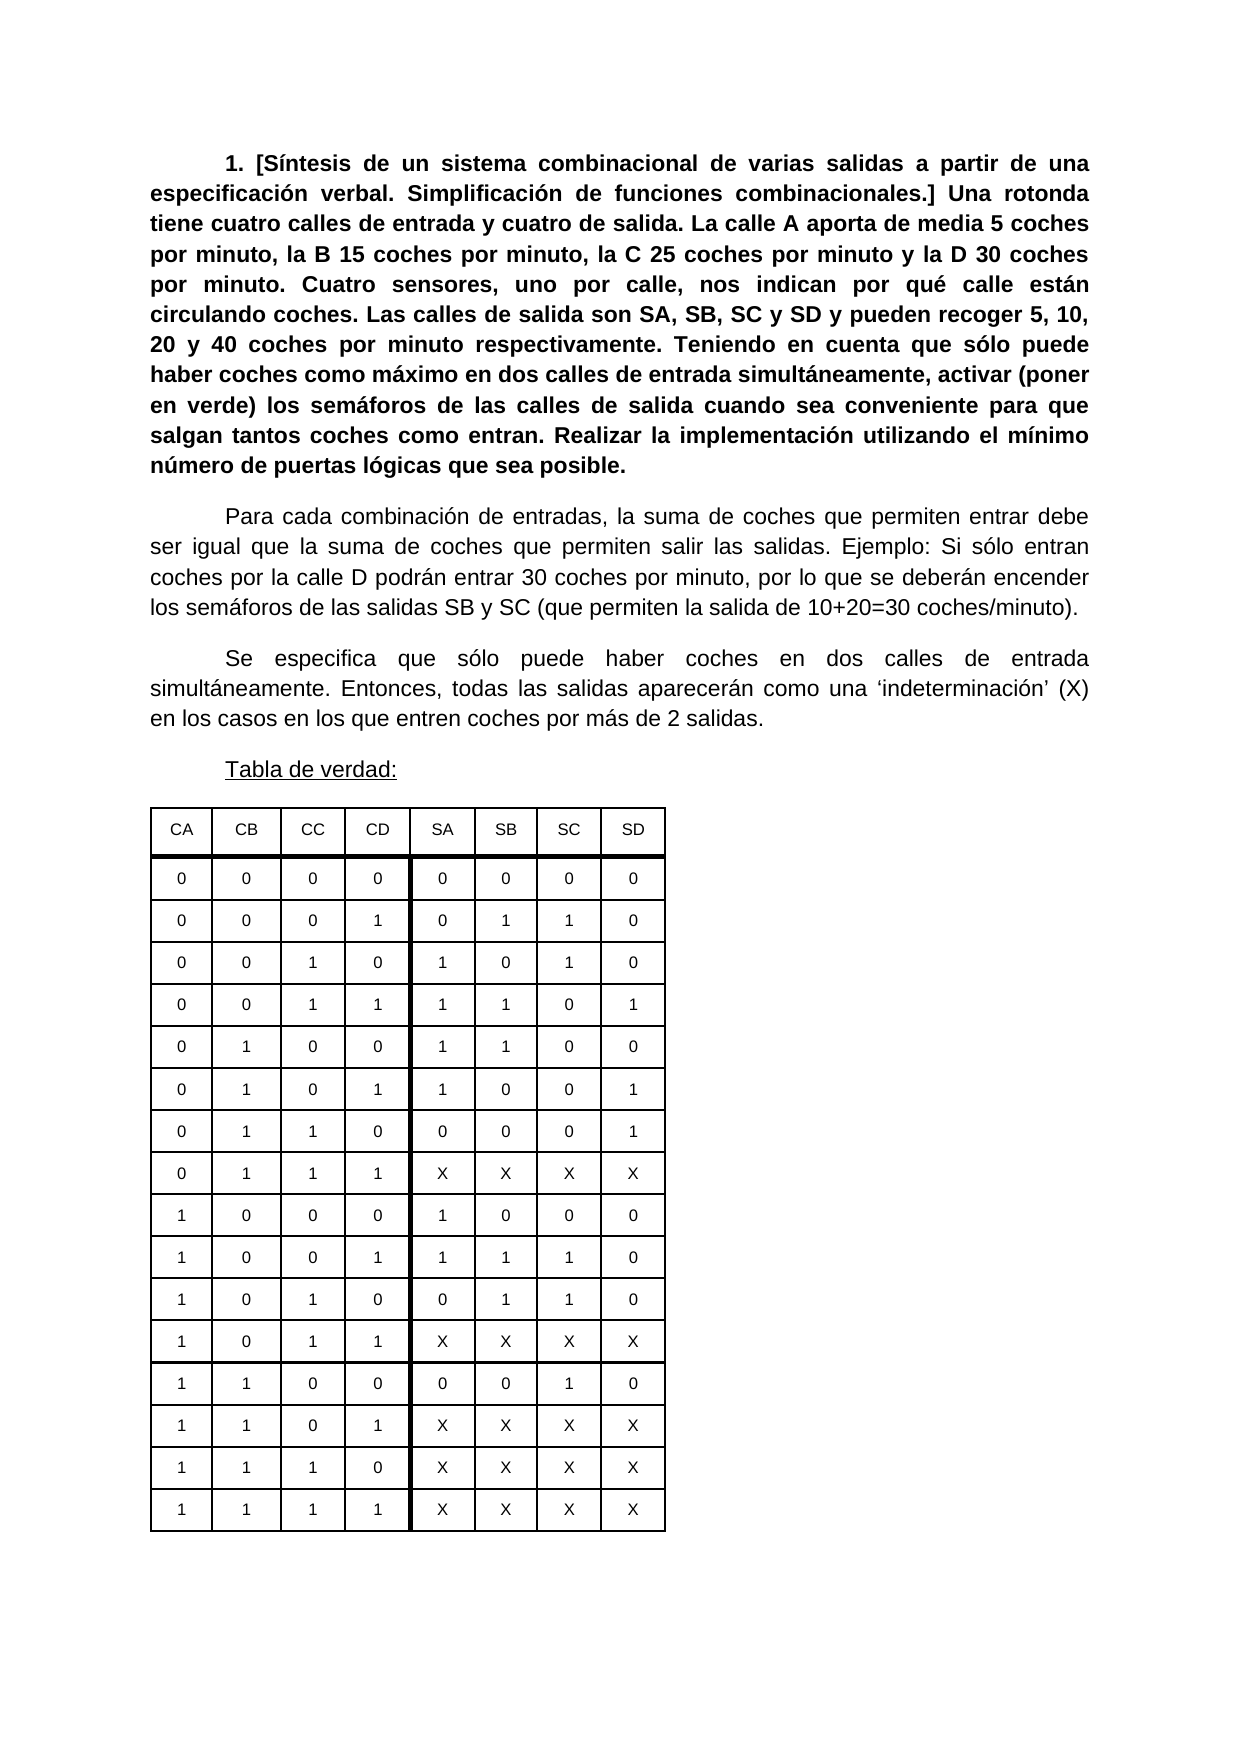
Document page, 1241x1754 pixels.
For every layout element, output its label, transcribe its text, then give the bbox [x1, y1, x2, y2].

table_cell X [602, 1321, 664, 1361]
table_cell 1 [413, 1195, 474, 1235]
text 1. [Síntesis de un sistema combinacional de varias salidas a partir de una especificación verbal. Simplificación de funciones combinacionales.] Una rotonda tiene cuatro calles de entrada y cuatro de salida. La calle A aporta de media 5 coches por minuto, la B 15 coches por minuto, la C 25 coches por minuto y la D 30 coches por minuto. Cuatro sensores, uno por calle, nos indican por qué calle están circulando coches. Las calles de salida son SA, SB, SC y SD y pueden recoger 5, 10, 20 y 40 coches por minuto respectivamente. Teniendo en cuenta que sólo puede haber coches como máximo en dos calles de entrada simultáneamente, activar (poner en verde) los semáforos de las calles de salida cuando sea conveniente para que salgan tantos coches como entran. Realizar la implementación utilizando el mínimo número de puertas lógicas que sea posible. [150, 150, 1090, 478]
table_cell 1 [476, 1027, 536, 1067]
table_cell 0 [213, 901, 280, 941]
table_cell 1 [152, 1237, 211, 1277]
table_cell 1 [282, 1111, 344, 1151]
table_cell X [413, 1321, 474, 1361]
table_cell 0 [152, 1027, 211, 1067]
table_cell 1 [346, 1490, 408, 1530]
table_cell 0 [282, 1364, 344, 1403]
table_cell 1 [346, 1069, 408, 1109]
table_cell X [476, 1321, 536, 1361]
table_cell 0 [282, 1069, 344, 1109]
table_cell 0 [282, 1195, 344, 1235]
table_cell 1 [152, 1364, 211, 1403]
table_cell 1 [346, 1406, 408, 1446]
table_cell 0 [346, 1364, 408, 1403]
table_cell X [538, 1321, 600, 1361]
table_cell 1 [346, 1153, 408, 1193]
table_cell 1 [538, 943, 600, 983]
table_cell 0 [282, 1237, 344, 1277]
table_cell 1 [282, 943, 344, 983]
table_cell 1 [602, 985, 664, 1025]
table_cell 0 [602, 943, 664, 983]
text Para cada combinación de entradas, la suma de coches que permiten entrar debe ser igual que la suma de coches que permiten salir las salidas. Ejemplo: Si sólo entran coches por la calle D podrán entrar 30 coches por minuto, por lo que se deberán encender los semáforos de las salidas SB y SC (que permiten la salida de 10+20=30 coches/minuto). [150, 503, 1090, 620]
table_header CC [282, 809, 344, 854]
table_cell 0 [282, 859, 344, 898]
table_cell 1 [213, 1448, 280, 1488]
table_cell 0 [602, 1279, 664, 1319]
table_cell X [476, 1153, 536, 1193]
table_header SB [476, 809, 536, 854]
table_cell 0 [602, 1364, 664, 1403]
table_cell X [476, 1406, 536, 1446]
table_cell 1 [413, 1027, 474, 1067]
table_cell 1 [213, 1153, 280, 1193]
table_cell X [476, 1448, 536, 1488]
table_cell 0 [602, 1195, 664, 1235]
table_cell 1 [282, 1490, 344, 1530]
table_cell 1 [346, 1321, 408, 1361]
table_cell 0 [538, 1111, 600, 1151]
table_cell 1 [213, 1490, 280, 1530]
table_cell 1 [538, 1364, 600, 1403]
table_cell 0 [413, 901, 474, 941]
table_header CD [346, 809, 409, 854]
table_cell 0 [152, 943, 211, 983]
table_cell 1 [282, 1279, 344, 1319]
table_header CA [152, 809, 211, 854]
table_cell 0 [152, 1111, 211, 1151]
table_cell 0 [213, 1321, 280, 1361]
table_cell 0 [476, 1195, 536, 1235]
table_header SA [411, 809, 474, 854]
table_cell 1 [282, 1153, 344, 1193]
table_cell 0 [538, 1069, 600, 1109]
table_cell X [602, 1448, 664, 1488]
table_cell 0 [538, 985, 600, 1025]
table_cell 0 [213, 1195, 280, 1235]
table_cell 1 [282, 985, 344, 1025]
table_cell 0 [213, 859, 280, 898]
table_cell 0 [476, 1069, 536, 1109]
table_cell 1 [602, 1111, 664, 1151]
table_cell 1 [413, 943, 474, 983]
table_cell 1 [213, 1069, 280, 1109]
table_cell 0 [346, 943, 408, 983]
table_cell 1 [152, 1490, 211, 1530]
table_cell 0 [413, 1364, 474, 1403]
table_cell 0 [213, 1237, 280, 1277]
table_cell 1 [346, 985, 408, 1025]
table_cell 0 [282, 1406, 344, 1446]
table_cell 1 [213, 1406, 280, 1446]
table_cell 1 [152, 1321, 211, 1361]
table_cell X [413, 1490, 474, 1530]
table_cell X [602, 1406, 664, 1446]
table_cell 0 [476, 1364, 536, 1403]
table_cell 0 [413, 859, 474, 898]
table_header SC [538, 809, 600, 854]
table_cell 1 [538, 901, 600, 941]
table_cell 1 [476, 1237, 536, 1277]
table_cell X [413, 1406, 474, 1446]
table_cell 0 [538, 1027, 600, 1067]
table_cell 0 [602, 1237, 664, 1277]
table_cell 0 [538, 1195, 600, 1235]
table_cell 0 [213, 1279, 280, 1319]
table_cell 0 [346, 1448, 408, 1488]
table_cell 0 [152, 859, 211, 898]
table_cell 0 [213, 985, 280, 1025]
table_cell 1 [152, 1448, 211, 1488]
table_cell 0 [538, 859, 600, 898]
table_cell 1 [282, 1321, 344, 1361]
table_cell 1 [152, 1406, 211, 1446]
table_cell X [538, 1448, 600, 1488]
table_cell 1 [413, 1069, 474, 1109]
table_cell 0 [152, 1069, 211, 1109]
table_cell 1 [476, 1279, 536, 1319]
table_cell X [538, 1490, 600, 1530]
table_cell 1 [213, 1111, 280, 1151]
table_cell 0 [346, 859, 408, 898]
table_cell X [602, 1153, 664, 1193]
table_cell 0 [152, 901, 211, 941]
table_cell 0 [152, 985, 211, 1025]
table_cell X [476, 1490, 536, 1530]
table_cell 1 [213, 1027, 280, 1067]
table_cell 0 [413, 1279, 474, 1319]
table_cell 1 [476, 985, 536, 1025]
table_cell 1 [346, 901, 408, 941]
table_cell 1 [538, 1279, 600, 1319]
table_cell X [413, 1153, 474, 1193]
table_cell 1 [213, 1364, 280, 1403]
table_cell 1 [413, 985, 474, 1025]
text Se especifica que sólo puede haber coches en dos calles de entrada simultáneamente. Entonces, todas las salidas aparecerán como una ‘indeterminación’ (X) en los casos en los que entren coches por más de 2 salidas. [150, 645, 1090, 732]
table_cell X [538, 1153, 600, 1193]
table_cell 0 [476, 859, 536, 898]
table_cell 0 [346, 1195, 408, 1235]
table_header SD [602, 809, 664, 854]
table_cell 1 [413, 1237, 474, 1277]
table_cell 1 [476, 901, 536, 941]
table_cell 0 [213, 943, 280, 983]
table_cell 0 [346, 1027, 408, 1067]
table_cell 0 [602, 901, 664, 941]
table_cell 0 [282, 1027, 344, 1067]
table_cell 0 [413, 1111, 474, 1151]
table_cell 0 [152, 1153, 211, 1193]
table_cell X [602, 1490, 664, 1530]
table_cell 0 [476, 1111, 536, 1151]
table_cell 0 [602, 859, 664, 898]
table_cell 0 [346, 1111, 408, 1151]
text Tabla de verdad: [150, 756, 1090, 783]
table_cell 0 [602, 1027, 664, 1067]
table_cell 1 [152, 1195, 211, 1235]
table_cell 1 [602, 1069, 664, 1109]
table_cell 1 [152, 1279, 211, 1319]
table_cell 0 [476, 943, 536, 983]
table_header CB [213, 809, 280, 854]
table_cell X [413, 1448, 474, 1488]
table_cell 1 [346, 1237, 408, 1277]
table_cell 0 [346, 1279, 408, 1319]
table_cell 0 [282, 901, 344, 941]
table_cell 1 [538, 1237, 600, 1277]
table_cell 1 [282, 1448, 344, 1488]
table_cell X [538, 1406, 600, 1446]
